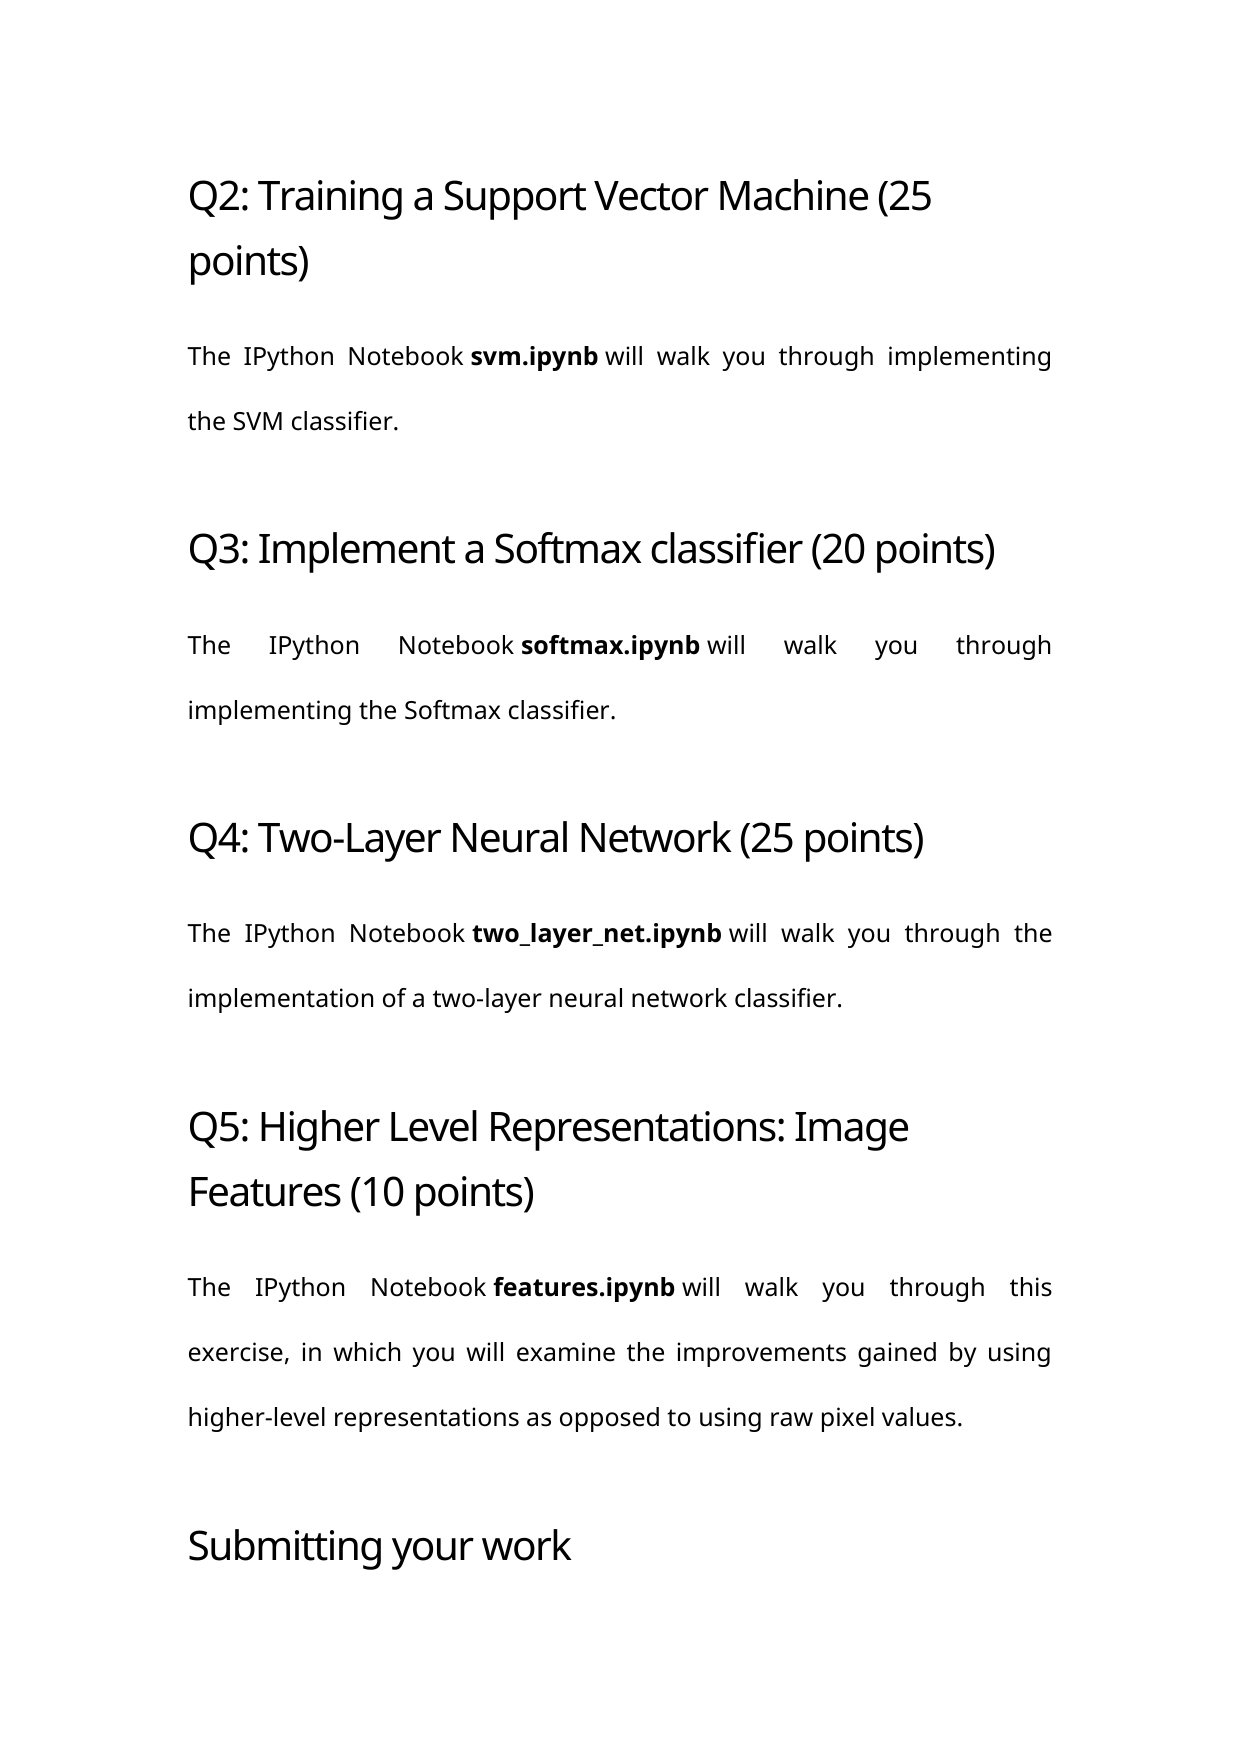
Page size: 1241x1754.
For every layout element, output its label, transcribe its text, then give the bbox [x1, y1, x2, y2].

text Submitting your work [187, 1512, 1053, 1577]
text Q5: Higher Level Representations: Image Features (10 points) [187, 1093, 1053, 1223]
text Q2: Training a Support Vector Machine (25 points) [187, 162, 1053, 292]
text Q4: Two-Layer Neural Network (25 points) [187, 804, 1053, 869]
text The IPython Notebook two_layer_net.ipynb will walk you through the implementation of a two-layer neural network classifier. [187, 901, 1053, 1031]
text The IPython Notebook features.ipynb will walk you through this exercise, in which you will examine the improvements gained by using higher-level representations as opposed to using raw pixel values. [187, 1254, 1053, 1449]
text The IPython Notebook svm.ipynb will walk you through implementing the SVM classifier. [187, 323, 1053, 453]
text The IPython Notebook softmax.ipynb will walk you through implementing the Softmax classifier. [187, 612, 1053, 742]
text Q3: Implement a Softmax classifier (20 points) [187, 516, 1053, 581]
